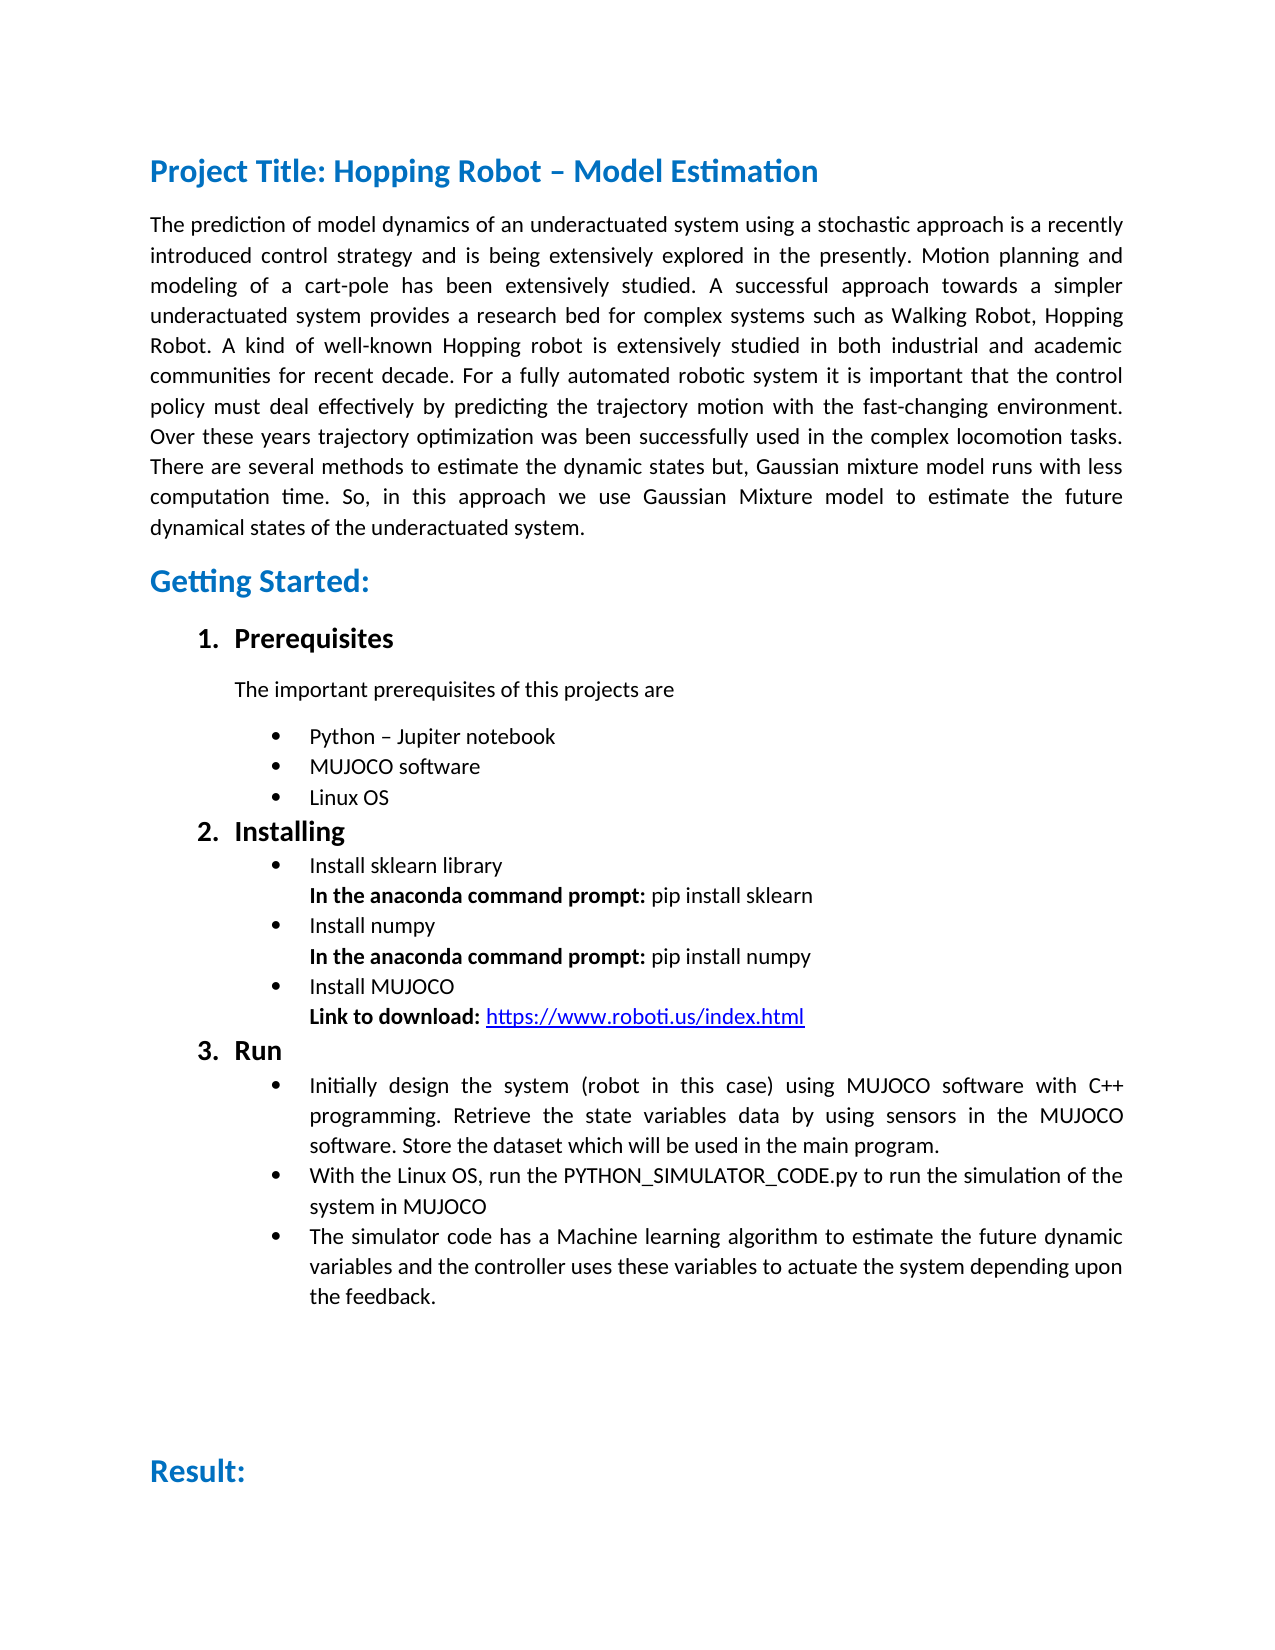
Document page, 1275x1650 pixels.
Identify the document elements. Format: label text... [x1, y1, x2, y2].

text Getting Started: [150, 559, 1125, 600]
text The important prerequisites of this projects are [234, 675, 1125, 703]
list Python – Jupiter notebook [272, 722, 1125, 750]
list The simulator code has a Machine learning algorithm to estimate the future dynamic variables and the controller uses these variables to actuate the system depending upon the feedback. [272, 1222, 1125, 1310]
list Install numpy [272, 912, 1125, 940]
list MUJOCO software [272, 752, 1125, 780]
list Link to download: https://www.roboti.us/index.html [309, 1002, 1125, 1030]
text Result: [150, 1451, 1125, 1491]
text The prediction of model dynamics of an underactuated system using a stochastic approach is a recently introduced control strategy and is being extensively explored in the presently. Motion planning and modeling of a cart-pole has been extensively studied. A successful approach towards a simpler underactuated system provides a research bed for complex systems such as Walking Robot, Hopping Robot. A kind of well-known Hopping robot is extensively studied in both industrial and academic communities for recent decade. For a fully automated robotic system it is important that the control policy must deal effectively by predicting the trajectory motion with the fast-changing environment. Over these years trajectory optimization was been successfully used in the complex locomotion tasks. There are several methods to estimate the dynamic states but, Gaussian mixture model runs with less computation time. So, in this approach we use Gaussian Mixture model to estimate the future dynamical states of the underactuated system. [150, 211, 1125, 541]
list In the anaconda command prompt: pip install sklearn [309, 881, 1125, 909]
list Prerequisites [197, 620, 1125, 656]
text Project Title: Hopping Robot – Model Estimation [150, 150, 1125, 191]
list Linux OS [272, 783, 1125, 811]
list Installing [197, 813, 1125, 848]
list Initially design the system (robot in this case) using MUJOCO software with C++ programming. Retrieve the state variables data by using sensors in the MUJOCO software. Store the dataset which will be used in the main program. [272, 1071, 1125, 1159]
list Install sklearn library [272, 851, 1125, 879]
list In the anaconda command prompt: pip install numpy [309, 942, 1125, 970]
list With the Linux OS, run the PYTHON_SIMULATOR_CODE.py to run the simulation of the system in MUJOCO [272, 1162, 1125, 1220]
list Run [197, 1032, 1125, 1068]
list Install MUJOCO [272, 972, 1125, 1000]
